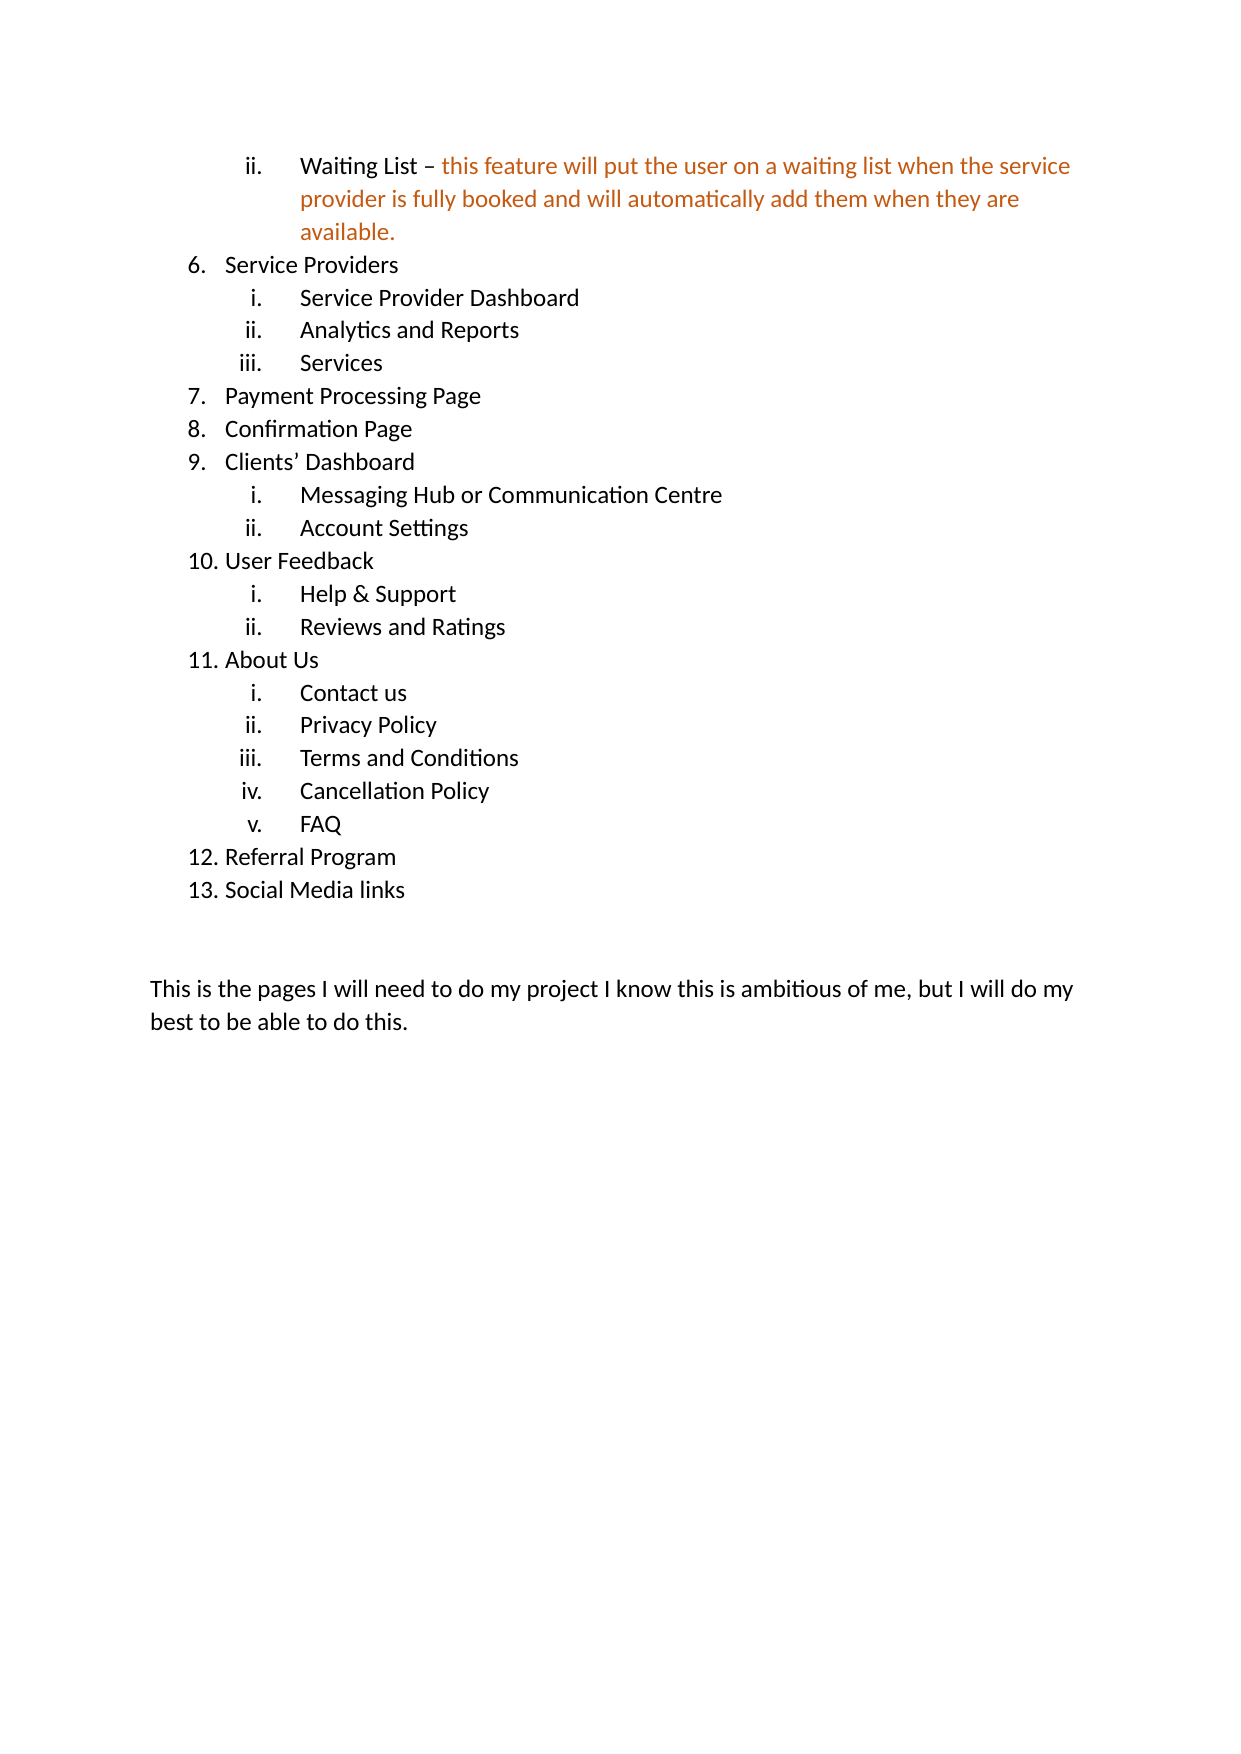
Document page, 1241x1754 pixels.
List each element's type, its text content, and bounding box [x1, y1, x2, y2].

list FAQ [262, 808, 1090, 839]
list Social Media links [187, 874, 1090, 905]
list Payment Processing Page [187, 380, 1090, 411]
list Contact us [262, 677, 1090, 707]
list Messaging Hub or Communication Centre [262, 479, 1090, 510]
list Clients’ Dashboard [187, 446, 1090, 477]
list Privacy Policy [262, 709, 1090, 740]
list Service Provider Dashboard [262, 282, 1090, 312]
list Cancellation Policy [262, 775, 1090, 806]
list Help & Support [262, 578, 1090, 608]
list Service Providers [187, 249, 1090, 279]
list User Feedback [187, 545, 1090, 576]
list Services [262, 347, 1090, 378]
list Referral Program [187, 841, 1090, 872]
list Analytics and Reports [262, 314, 1090, 345]
list Terms and Conditions [262, 742, 1090, 773]
list Account Settings [262, 512, 1090, 543]
list About Us [187, 644, 1090, 674]
list Reviews and Ratings [262, 611, 1090, 641]
list Confirmation Page [187, 413, 1090, 444]
text This is the pages I will need to do my project I know this is ambitious of me, but I will do my best to be able to do this. [150, 973, 1090, 1037]
list Waiting List – this feature will put the user on a waiting list when the service provider is fully booked and will automatically add them when they are available. [262, 150, 1090, 246]
